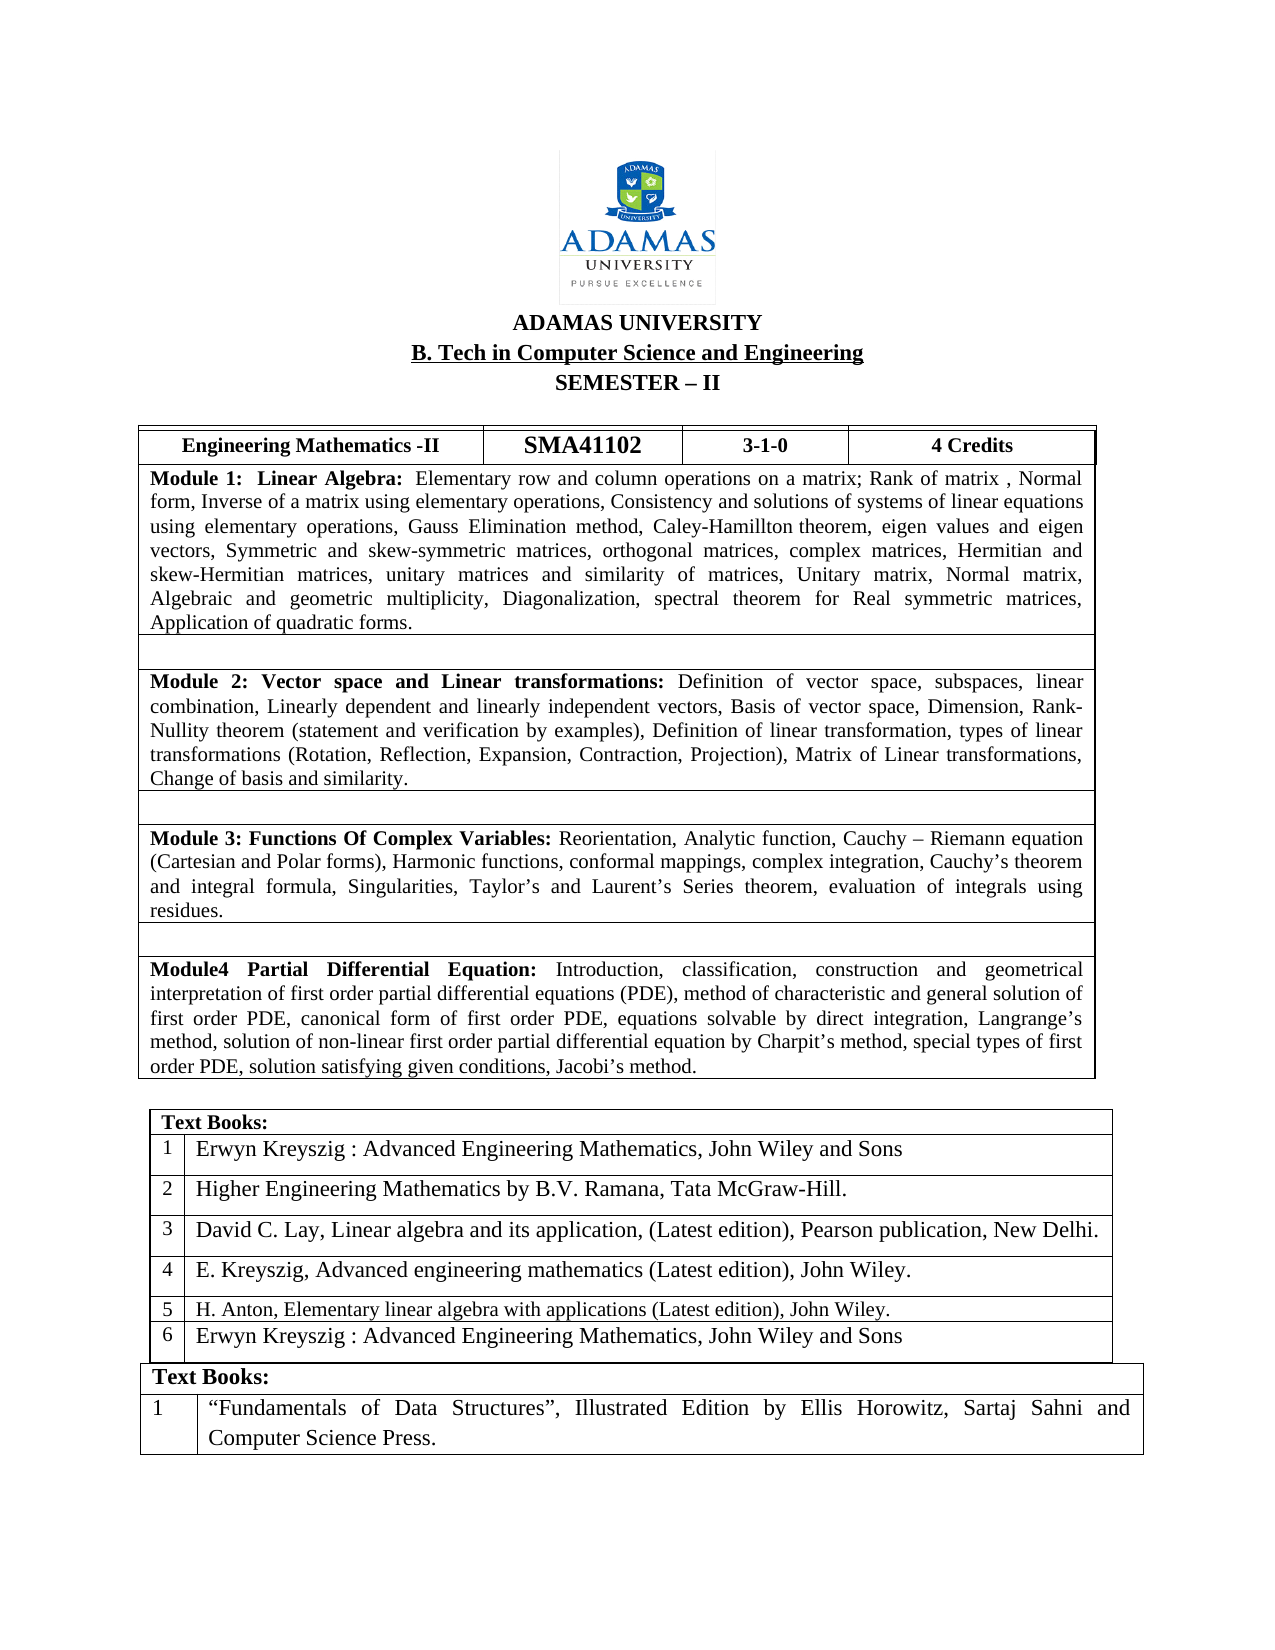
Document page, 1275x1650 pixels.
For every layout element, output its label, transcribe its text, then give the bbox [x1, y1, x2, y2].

text ADAMAS UNIVERSITY [150, 309, 1125, 335]
table_cell Module 3: Functions Of Complex Variables: Reorientation, Analytic function, Cauchy – Riemann equation (Cartesian and Polar forms), Harmonic functions, conformal mappings, complex integration, Cauchy’s theorem and integral formula, Singularities, Taylor’s and Laurent’s Series theorem, evaluation of integrals using residues. [139, 825, 1094, 922]
table_cell [139, 791, 1094, 824]
table_cell 1 [141, 1395, 197, 1454]
table_cell Module4 Partial Differential Equation: Introduction, classification, construction and geometrical interpretation of first order partial differential equations (PDE), method of characteristic and general solution of first order PDE, canonical form of first order PDE, equations solvable by direct integration, Langrange’s method, solution of non-linear first order partial differential equation by Charpit’s method, special types of first order PDE, solution satisfying given conditions, Jacobi’s method. [139, 957, 1094, 1078]
table_cell [139, 923, 1094, 956]
table_cell 6 [151, 1322, 184, 1362]
table_cell 5 [151, 1297, 184, 1321]
table_header Text Books: [141, 1364, 1143, 1393]
table_header 3-1-0 [683, 426, 848, 464]
table_cell 3 [151, 1216, 184, 1256]
table_cell H. Anton, Elementary linear algebra with applications (Latest edition), John Wiley. [185, 1297, 1112, 1321]
table_header Text Books: [151, 1110, 1112, 1134]
table_cell 1 [151, 1135, 184, 1174]
text B. Tech in Computer Science and Engineering [150, 339, 1125, 365]
table_cell E. Kreyszig, Advanced engineering mathematics (Latest edition), John Wiley. [185, 1257, 1112, 1296]
table_cell Erwyn Kreyszig : Advanced Engineering Mathematics, John Wiley and Sons [185, 1322, 1112, 1362]
table_cell David C. Lay, Linear algebra and its application, (Latest edition), Pearson publication, New Delhi. [185, 1216, 1112, 1256]
table_cell 2 [151, 1176, 184, 1215]
table_cell Higher Engineering Mathematics by B.V. Ramana, Tata McGraw-Hill. [185, 1176, 1112, 1215]
table_header Engineering Mathematics -II [139, 426, 483, 464]
table_header SMA41102 [484, 426, 682, 464]
table_cell Module 2: Vector space and Linear transformations: Definition of vector space, subspaces, linear combination, Linearly dependent and linearly independent vectors, Basis of vector space, Dimension, Rank-Nullity theorem (statement and verification by examples), Definition of linear transformation, types of linear transformations (Rotation, Reflection, Expansion, Contraction, Projection), Matrix of Linear transformations, Change of basis and similarity. [139, 670, 1094, 790]
table_cell [139, 635, 1094, 668]
table_cell 4 [151, 1257, 184, 1296]
table_cell “Fundamentals of Data Structures”, Illustrated Edition by Ellis Horowitz, Sartaj Sahni and Computer Science Press. [198, 1395, 1143, 1454]
table_header Module 1: Linear Algebra: Elementary row and column operations on a matrix; Rank of matrix , Normal form, Inverse of a matrix using elementary operations, Consistency and solutions of systems of linear equations using elementary operations, Gauss Elimination method, Caley-Hamillton theorem, eigen values and eigen vectors, Symmetric and skew-symmetric matrices, orthogonal matrices, complex matrices, Hermitian and skew-Hermitian matrices, unitary matrices and similarity of matrices, Unitary matrix, Normal matrix, Algebraic and geometric multiplicity, Diagonalization, spectral theorem for Real symmetric matrices, Application of quadratic forms. [139, 465, 1094, 634]
table_cell Erwyn Kreyszig : Advanced Engineering Mathematics, John Wiley and Sons [185, 1135, 1112, 1174]
table_header 4 Credits [849, 426, 1096, 464]
text SEMESTER – II [150, 369, 1125, 396]
